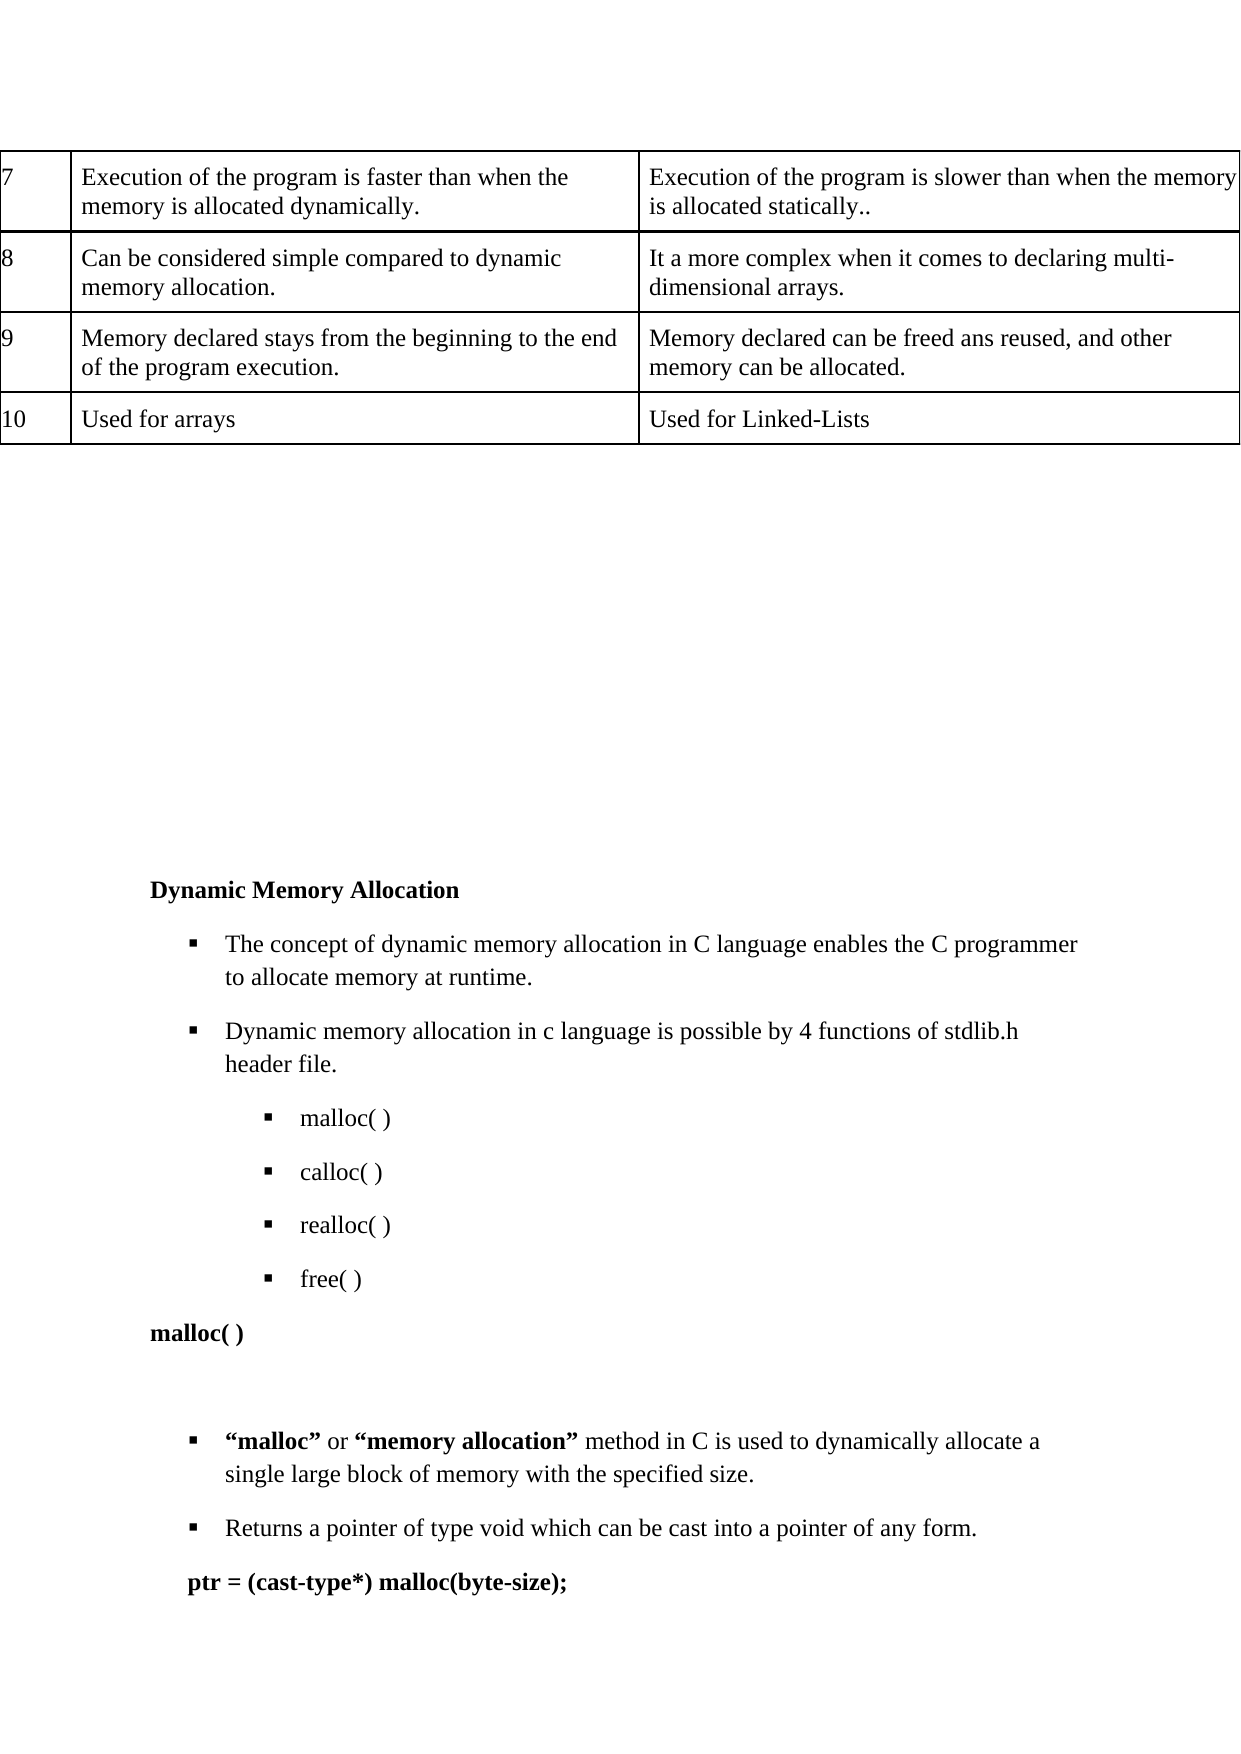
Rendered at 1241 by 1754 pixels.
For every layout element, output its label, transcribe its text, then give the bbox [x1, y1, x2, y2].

table_cell Memory declared can be freed ans reused, and other memory can be allocated. [640, 313, 1239, 391]
list calloc( ) [262, 1157, 1090, 1185]
table_cell Can be considered simple compared to dynamic memory allocation. [72, 233, 638, 311]
table_cell Memory declared stays from the beginning to the end of the program execution. [72, 313, 638, 391]
list Dynamic memory allocation in c language is possible by 4 functions of stdlib.h header file. [187, 1016, 1090, 1078]
text malloc( ) [150, 1318, 1090, 1347]
table_cell Used for Linked-Lists [640, 393, 1239, 443]
table_cell Execution of the program is slower than when the memory is allocated statically.. [640, 152, 1239, 230]
text ptr = (cast-type*) malloc(byte-size); [150, 1567, 1090, 1595]
table_cell 10 [1, 393, 70, 443]
table_cell It a more complex when it comes to declaring multi-dimensional arrays. [640, 233, 1239, 311]
table_cell 7 [1, 152, 70, 230]
list malloc( ) [262, 1103, 1090, 1131]
list The concept of dynamic memory allocation in C language enables the C programmer to allocate memory at runtime. [187, 929, 1090, 991]
list “malloc” or “memory allocation” method in C is used to dynamically allocate a single large block of memory with the specified size. [187, 1426, 1090, 1488]
list realloc( ) [262, 1210, 1090, 1239]
table_cell Execution of the program is faster than when the memory is allocated dynamically. [72, 152, 638, 230]
table_cell Used for arrays [72, 393, 638, 443]
table_cell 9 [1, 313, 70, 391]
table_cell 8 [1, 233, 70, 311]
list free( ) [262, 1264, 1090, 1293]
text Dynamic Memory Allocation [150, 875, 1090, 904]
list Returns a pointer of type void which can be cast into a pointer of any form. [187, 1513, 1090, 1541]
